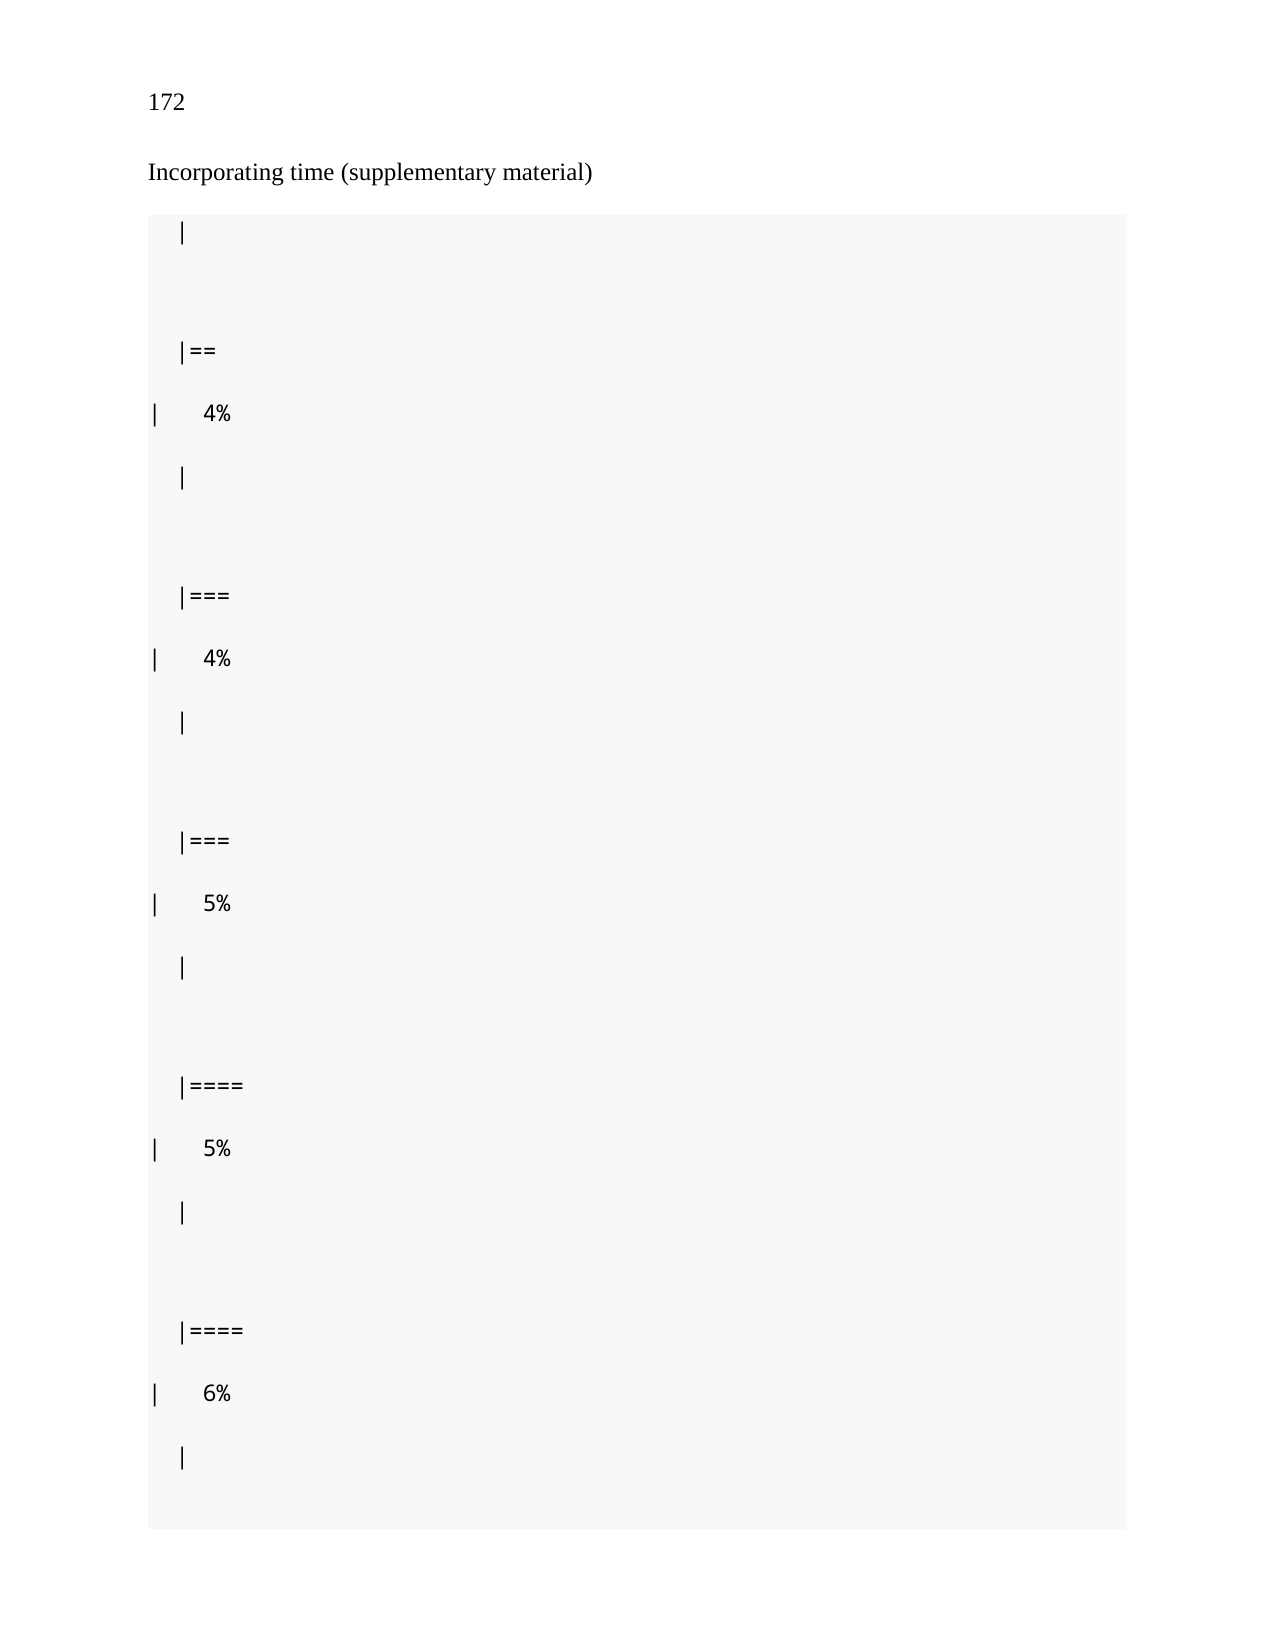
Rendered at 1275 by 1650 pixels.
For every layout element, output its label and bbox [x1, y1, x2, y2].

text [148, 215, 1127, 1529]
